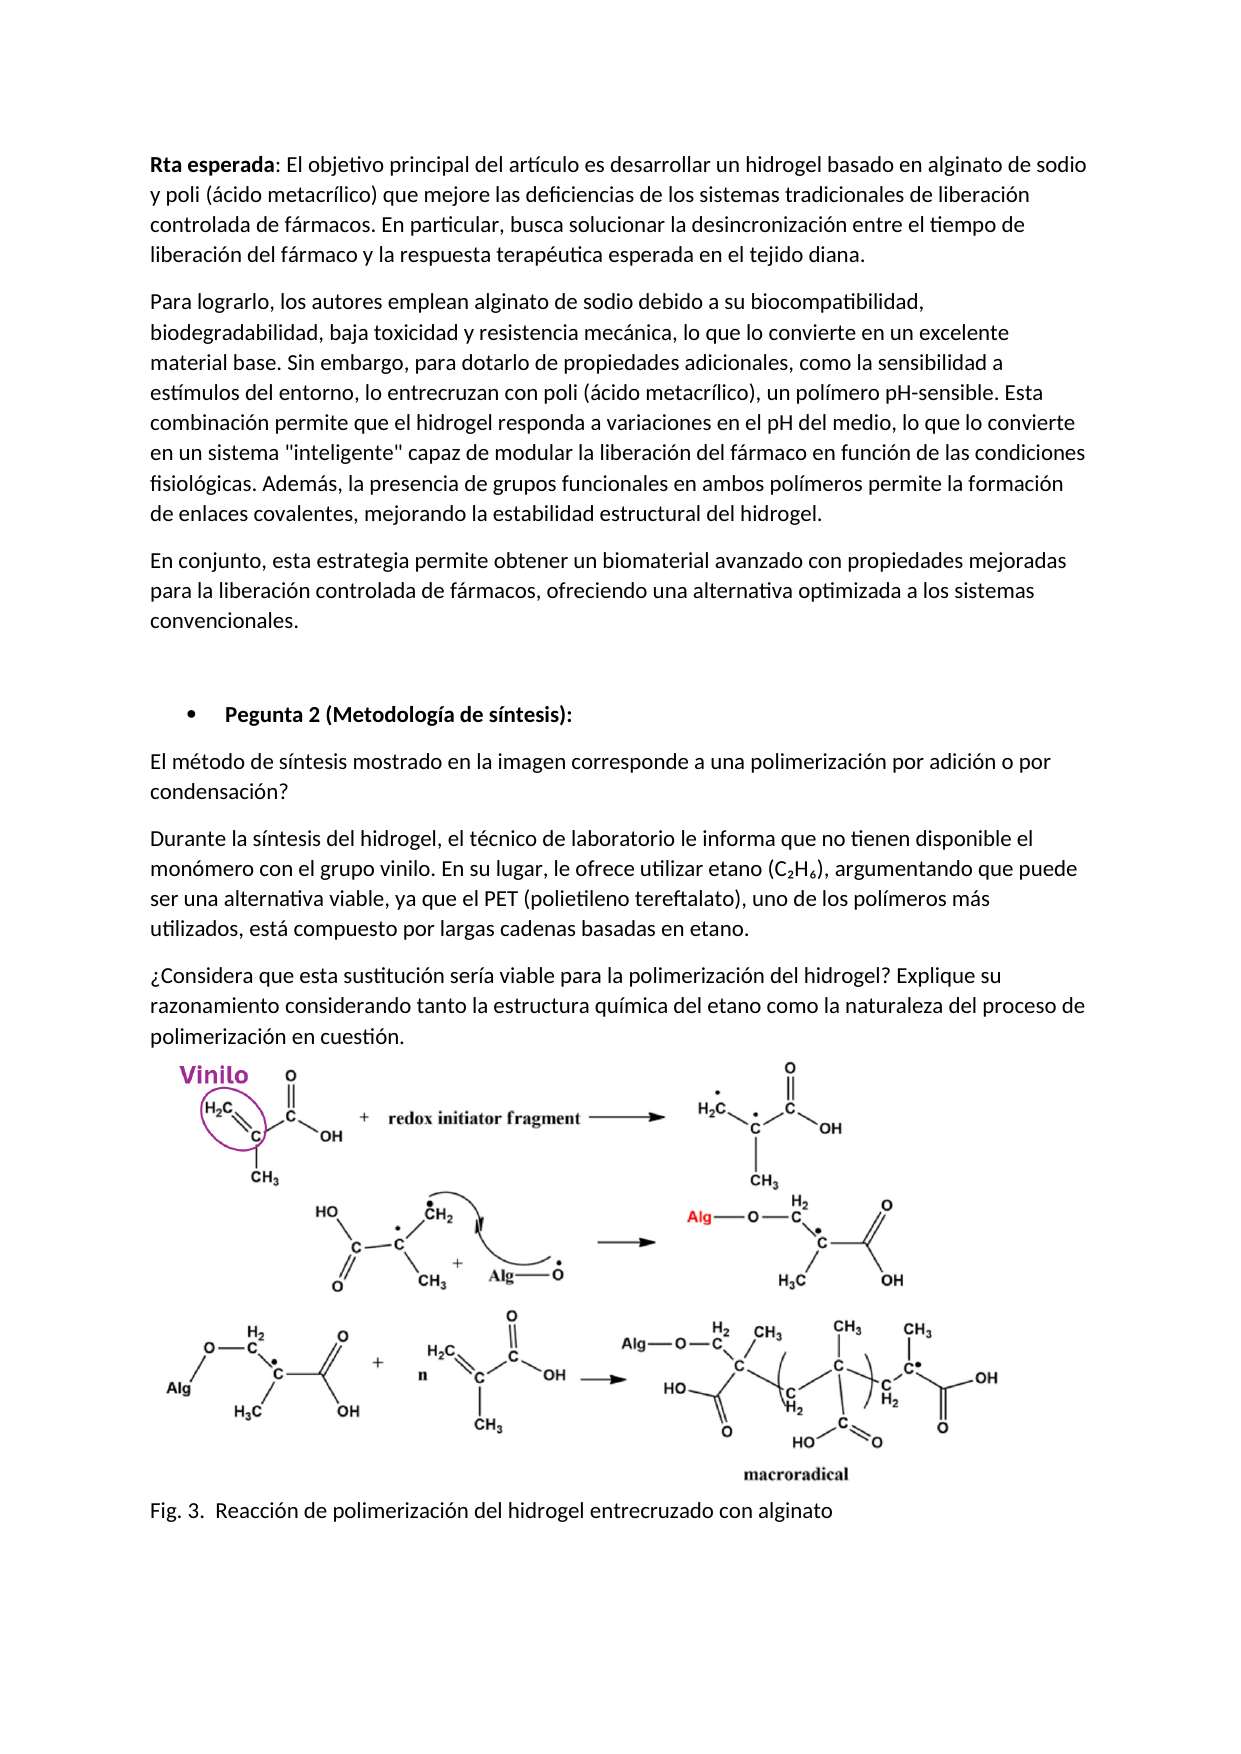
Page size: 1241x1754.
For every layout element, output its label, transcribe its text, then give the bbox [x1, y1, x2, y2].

text Durante la síntesis del hidrogel, el técnico de laboratorio le informa que no tienen disponible el monómero con el grupo vinilo. En su lugar, le ofrece utilizar etano (C₂H₆), argumentando que puede ser una alternativa viable, ya que el PET (polietileno tereftalato), uno de los polímeros más utilizados, está compuesto por largas cadenas basadas en etano. [150, 824, 1090, 943]
list Fig. 3. Reacción de polimerización del hidrogel entrecruzado con alginato [150, 1497, 1090, 1525]
picture [150, 1052, 1008, 1495]
text Rta esperada: El objetivo principal del artículo es desarrollar un hidrogel basado en alginato de sodio y poli (ácido metacrílico) que mejore las deficiencias de los sistemas tradicionales de liberación controlada de fármacos. En particular, busca solucionar la desincronización entre el tiempo de liberación del fármaco y la respuesta terapéutica esperada en el tejido diana. [150, 150, 1090, 269]
text En conjunto, esta estrategia permite obtener un biomaterial avanzado con propiedades mejoradas para la liberación controlada de fármacos, ofreciendo una alternativa optimizada a los sistemas convencionales. [150, 546, 1090, 634]
list Pegunta 2 (Metodología de síntesis): [187, 700, 1090, 728]
text Para lograrlo, los autores emplean alginato de sodio debido a su biocompatibilidad, biodegradabilidad, baja toxicidad y resistencia mecánica, lo que lo convierte en un excelente material base. Sin embargo, para dotarlo de propiedades adicionales, como la sensibilidad a estímulos del entorno, lo entrecruzan con poli (ácido metacrílico), un polímero pH-sensible. Esta combinación permite que el hidrogel responda a variaciones en el pH del medio, lo que lo convierte en un sistema "inteligente" capaz de modular la liberación del fármaco en función de las condiciones fisiológicas. Además, la presencia de grupos funcionales en ambos polímeros permite la formación de enlaces covalentes, mejorando la estabilidad estructural del hidrogel. [150, 287, 1090, 527]
text El método de síntesis mostrado en la imagen corresponde a una polimerización por adición o por condensación? [150, 747, 1090, 805]
